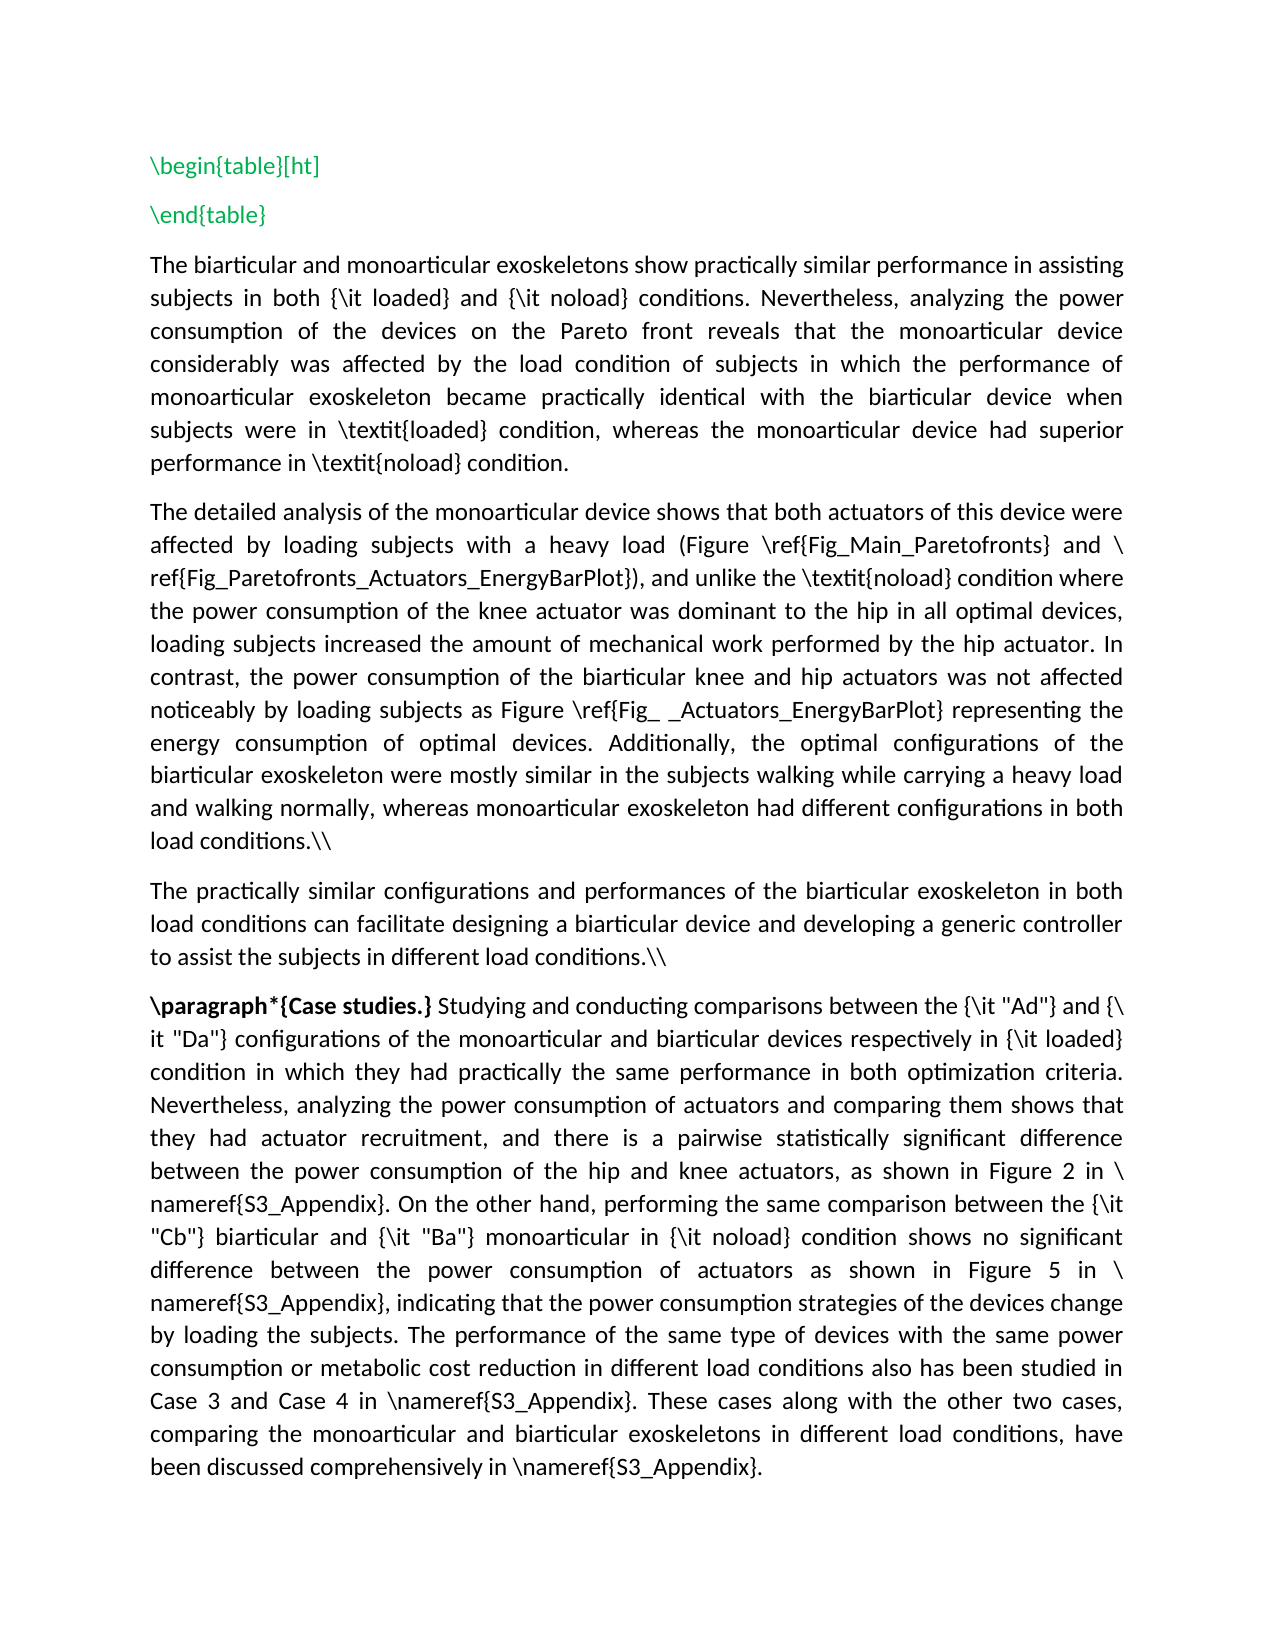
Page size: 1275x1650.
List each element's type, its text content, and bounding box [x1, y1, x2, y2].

text The practically similar configurations and performances of the biarticular exoskeleton in both load conditions can facilitate designing a biarticular device and developing a generic controller to assist the subjects in different load conditions.\\ [150, 875, 1125, 971]
text The detailed analysis of the monoarticular device shows that both actuators of this device were affected by loading subjects with a heavy load (Figure \ref{Fig_Main_Paretofronts} and \ref{Fig_Paretofronts_Actuators_EnergyBarPlot}), and unlike the \textit{noload} condition where the power consumption of the knee actuator was dominant to the hip in all optimal devices, loading subjects increased the amount of mechanical work performed by the hip actuator. In contrast, the power consumption of the biarticular knee and hip actuators was not affected noticeably by loading subjects as Figure \ref{Fig_ _Actuators_EnergyBarPlot} representing the energy consumption of optimal devices. Additionally, the optimal configurations of the biarticular exoskeleton were mostly similar in the subjects walking while carrying a heavy load and walking normally, whereas monoarticular exoskeleton had different configurations in both load conditions.\\ [150, 496, 1125, 856]
text \begin{table}[ht] [150, 150, 1125, 181]
text The biarticular and monoarticular exoskeletons show practically similar performance in assisting subjects in both {\it loaded} and {\it noload} conditions. Nevertheless, analyzing the power consumption of the devices on the Pareto front reveals that the monoarticular device considerably was affected by the load condition of subjects in which the performance of monoarticular exoskeleton became practically identical with the biarticular device when subjects were in \textit{loaded} condition, whereas the monoarticular device had superior performance in \textit{noload} condition. [150, 249, 1125, 477]
text \paragraph*{Case studies.} Studying and conducting comparisons between the {\it "Ad"} and {\it "Da"} configurations of the monoarticular and biarticular devices respectively in {\it loaded} condition in which they had practically the same performance in both optimization criteria. Nevertheless, analyzing the power consumption of actuators and comparing them shows that they had actuator recruitment, and there is a pairwise statistically significant difference between the power consumption of the hip and knee actuators, as shown in Figure 2 in \nameref{S3_Appendix}. On the other hand, performing the same comparison between the {\it "Cb"} biarticular and {\it "Ba"} monoarticular in {\it noload} condition shows no significant difference between the power consumption of actuators as shown in Figure 5 in \nameref{S3_Appendix}, indicating that the power consumption strategies of the devices change by loading the subjects. The performance of the same type of devices with the same power consumption or metabolic cost reduction in different load conditions also has been studied in Case 3 and Case 4 in \nameref{S3_Appendix}. These cases along with the other two cases, comparing the monoarticular and biarticular exoskeletons in different load conditions, have been discussed comprehensively in \nameref{S3_Appendix}. [150, 990, 1125, 1482]
text \end{table} [150, 199, 1125, 230]
